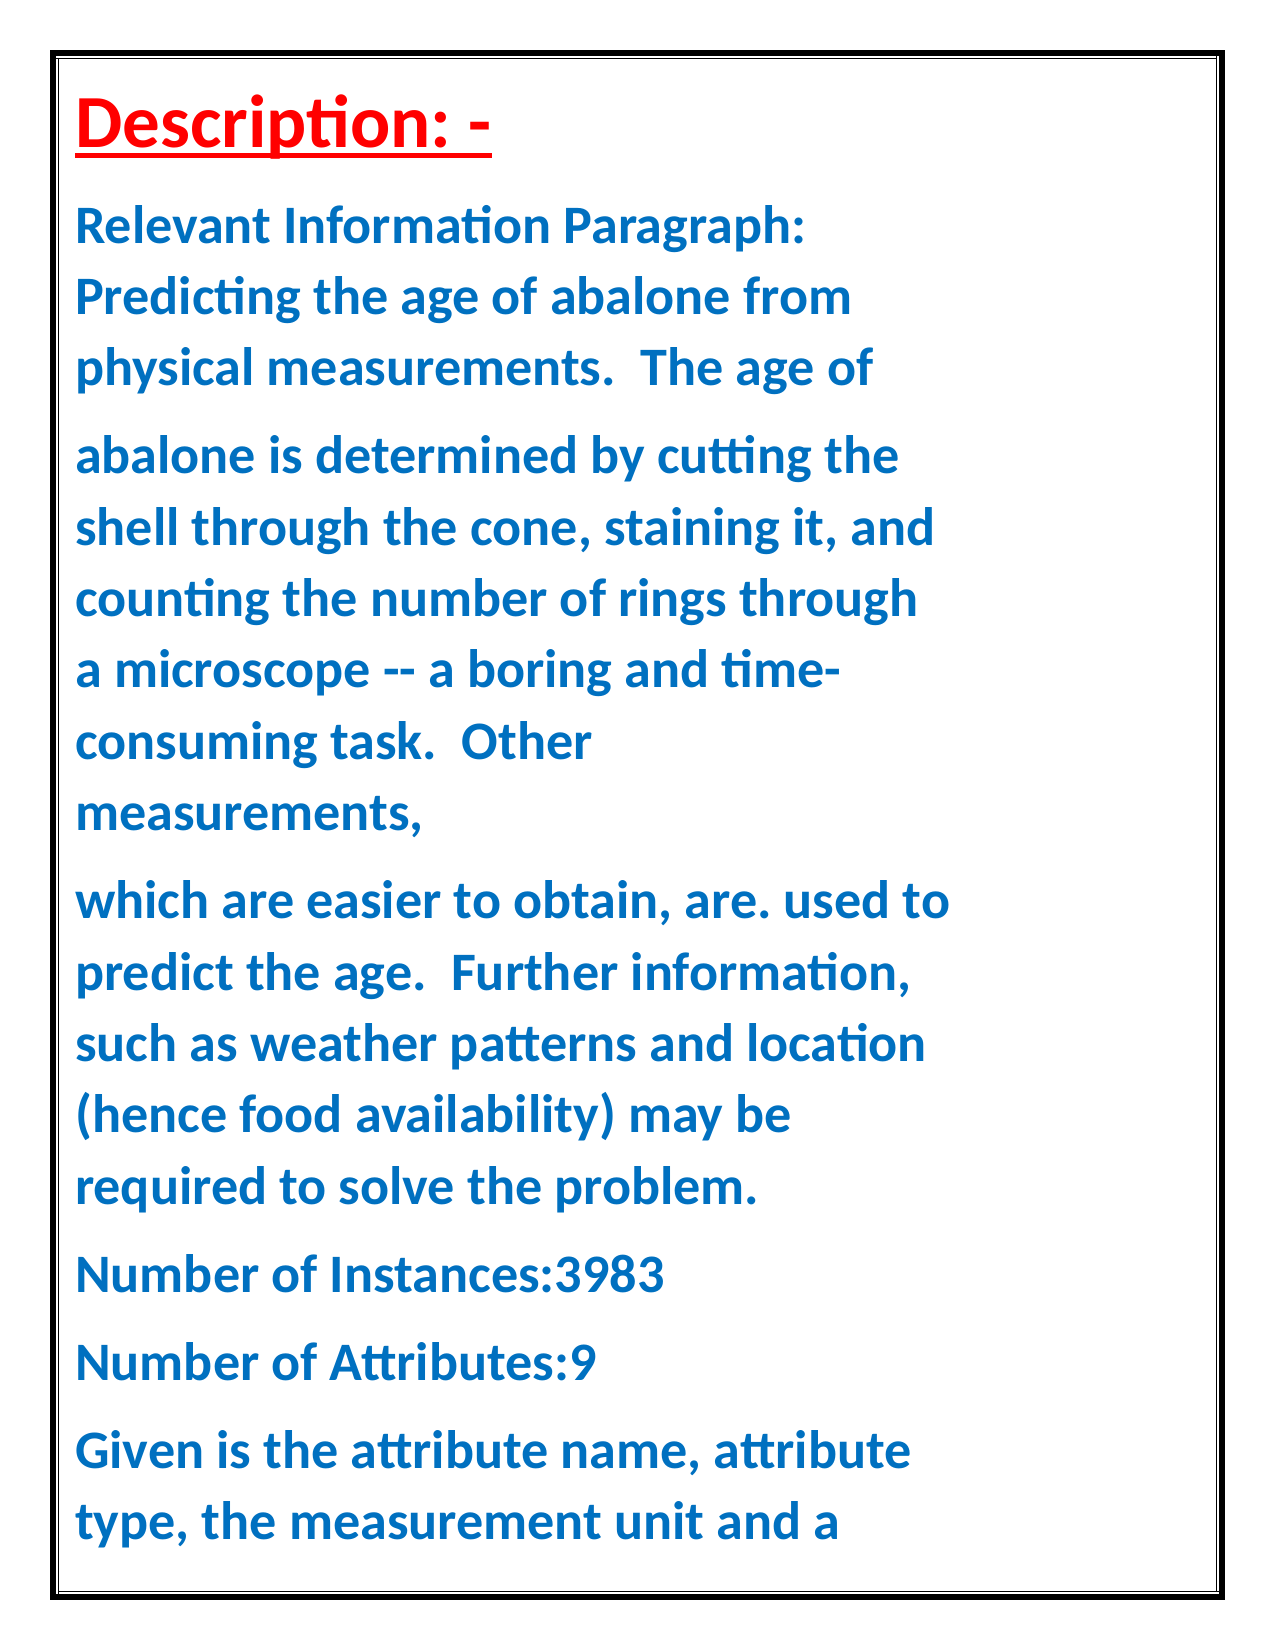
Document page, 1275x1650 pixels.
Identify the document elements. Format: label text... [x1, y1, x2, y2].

text Relevant Information Paragraph: Predicting the age of abalone from physical measurements. The age of [75, 191, 953, 399]
text Given is the attribute name, attribute type, the measurement unit and a [75, 1416, 953, 1553]
text Description: - [75, 75, 953, 167]
text Number of Attributes:9 [75, 1327, 953, 1394]
text abalone is determined by cutting the shell through the cone, staining it, and counting the number of rings through a microscope -- a boring and time-consuming task. Other measurements, [75, 421, 953, 844]
text Number of Instances:3983 [75, 1239, 953, 1306]
text which are easier to obtain, are. used to predict the age. Further information, such as weather patterns and location (hence food availability) may be required to solve the problem. [75, 866, 953, 1218]
